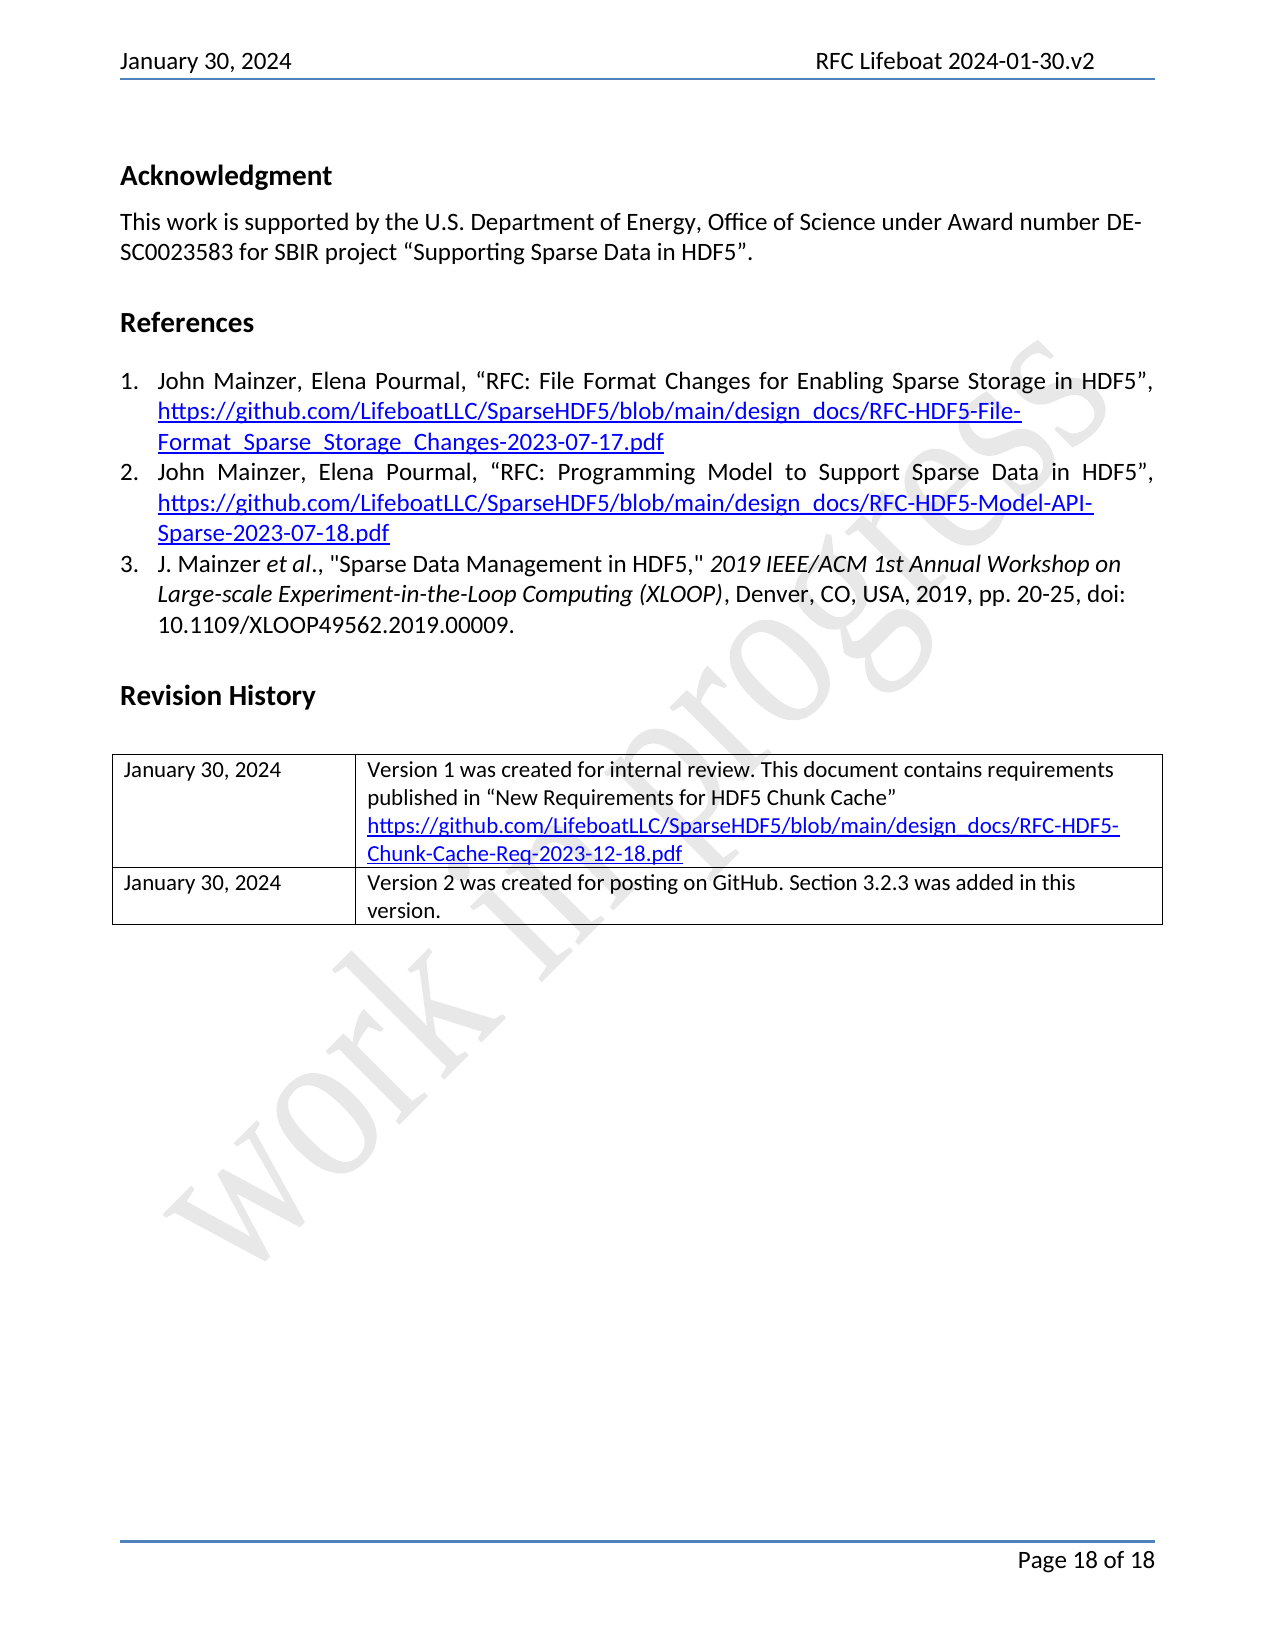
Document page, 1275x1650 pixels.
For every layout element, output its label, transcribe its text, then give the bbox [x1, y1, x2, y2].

subtitle Revision History [120, 677, 1155, 713]
table_header January 30, 2024 [113, 755, 355, 867]
list John Mainzer, Elena Pourmal, “RFC: File Format Changes for Enabling Sparse Storage in HDF5”, https://github.com/LifeboatLLC/SparseHDF5/blob/main/design_docs/RFC-HDF5-File-Format_Sparse_Storage_Changes-2023-07-17.pdf [120, 365, 1155, 456]
table_cell January 30, 2024 [113, 868, 355, 924]
text This work is supported by the U.S. Department of Energy, Office of Science under Award number DE-SC0023583 for SBIR project “Supporting Sparse Data in HDF5”. [120, 206, 1155, 267]
list J. Mainzer et al., "Sparse Data Management in HDF5," 2019 IEEE/ACM 1st Annual Workshop on Large-scale Experiment-in-the-Loop Computing (XLOOP), Denver, CO, USA, 2019, pp. 20-25, doi: 10.1109/XLOOP49562.2019.00009. [120, 548, 1155, 639]
subtitle References [120, 304, 1155, 340]
table_cell Version 2 was created for posting on GitHub. Section 3.2.3 was added in this version. [356, 868, 1162, 924]
table_header Version 1 was created for internal review. This document contains requirements published in “New Requirements for HDF5 Chunk Cache” https://github.com/LifeboatLLC/SparseHDF5/blob/main/design_docs/RFC-HDF5-Chunk-Cache-Req-2023-12-18.pdf [356, 755, 1162, 867]
subtitle Acknowledgment [120, 157, 1155, 193]
list John Mainzer, Elena Pourmal, “RFC: Programming Model to Support Sparse Data in HDF5”, https://github.com/LifeboatLLC/SparseHDF5/blob/main/design_docs/RFC-HDF5-Model-API-Sparse-2023-07-18.pdf [120, 456, 1155, 548]
